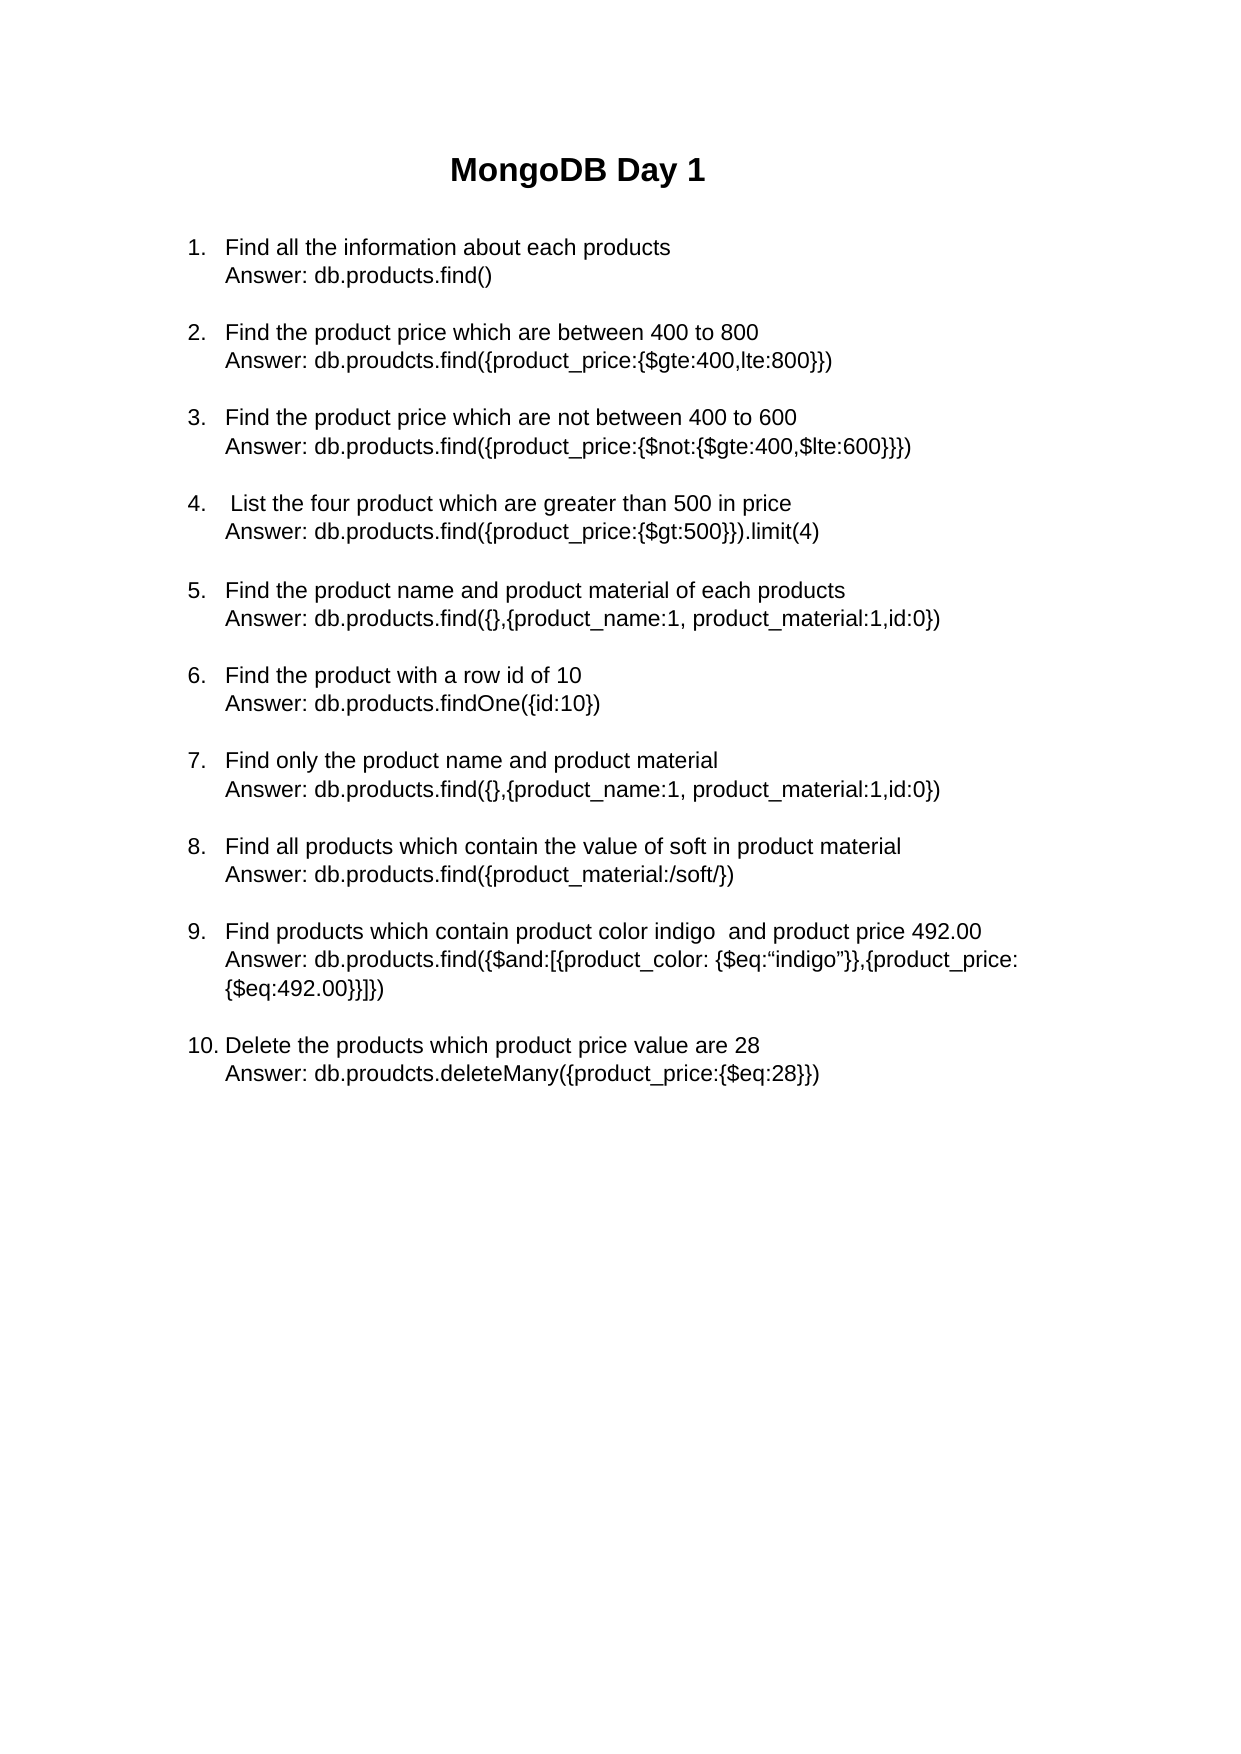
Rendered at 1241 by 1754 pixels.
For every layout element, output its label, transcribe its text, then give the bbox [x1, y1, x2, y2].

list Answer: db.products.find({product_price:{$not:{$gte:400,$lte:600}}}) [225, 433, 1090, 459]
list Answer: db.products.find() [225, 262, 1090, 288]
list Find products which contain product color indigo and product price 492.00 [187, 918, 1090, 944]
list List the four product which are greater than 500 in price [187, 489, 1090, 516]
list Find all products which contain the value of soft in product material [187, 833, 1090, 859]
list Answer: db.products.find({},{product_name:1, product_material:1,id:0}) [225, 776, 1090, 802]
list Answer: db.products.find({product_price:{$gt:500}}).limit(4) [225, 518, 1090, 544]
list Delete the products which product price value are 28 [187, 1032, 1090, 1058]
list Find the product price which are between 400 to 800 [187, 319, 1090, 345]
list Find the product name and product material of each products [187, 577, 1090, 603]
list Answer: db.proudcts.deleteMany({product_price:{$eq:28}}) [225, 1060, 1090, 1086]
list Find the product with a row id of 10 [187, 662, 1090, 688]
list Find all the information about each products [187, 233, 1090, 260]
list Find the product price which are not between 400 to 600 [187, 404, 1090, 431]
list Answer: db.products.findOne({id:10}) [225, 690, 1090, 717]
text MongoDB Day 1 [375, 150, 1090, 188]
list Find only the product name and product material [187, 747, 1090, 774]
list Answer: db.proudcts.find({product_price:{$gte:400,lte:800}}) [225, 347, 1090, 374]
list Answer: db.products.find({},{product_name:1, product_material:1,id:0}) [225, 605, 1090, 631]
list Answer: db.products.find({$and:[{product_color: {$eq:“indigo”}},{product_price:{$eq:492.00}}]}) [225, 946, 1090, 1001]
list Answer: db.products.find({product_material:/soft/}) [225, 861, 1090, 887]
